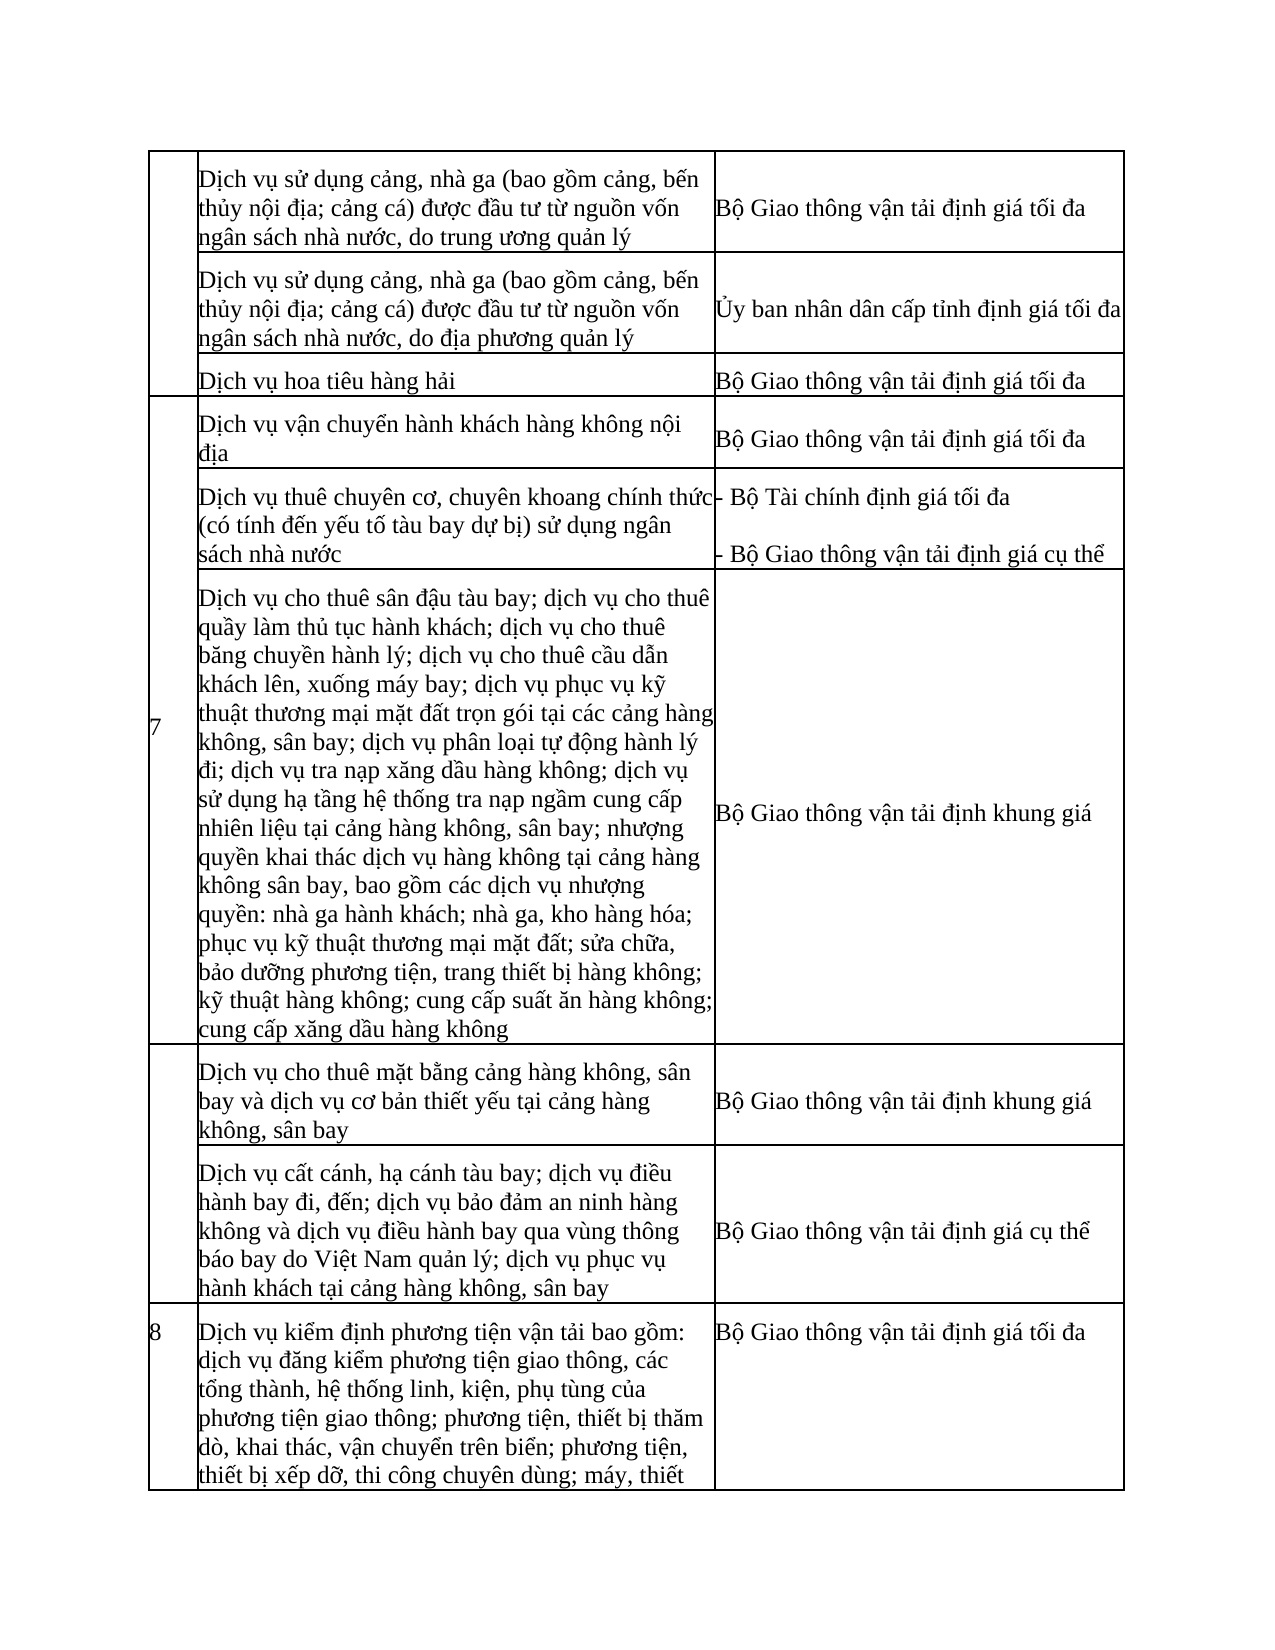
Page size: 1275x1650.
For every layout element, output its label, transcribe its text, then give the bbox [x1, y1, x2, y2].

table_cell 8 [150, 1304, 197, 1489]
table_cell Dịch vụ cho thuê mặt bằng cảng hàng không, sân bay và dịch vụ cơ bản thiết yếu tại cảng hàng không, sân bay [199, 1045, 714, 1144]
table_cell Bộ Giao thông vận tải định giá cụ thể [716, 1146, 1123, 1302]
table_cell Dịch vụ thuê chuyên cơ, chuyên khoang chính thức (có tính đến yếu tố tàu bay dự bị) sử dụng ngân sách nhà nước [199, 469, 714, 568]
table_cell Dịch vụ vận chuyển hành khách hàng không nội địa [199, 397, 714, 467]
table_cell 6 [150, 152, 197, 395]
table_cell Bộ Giao thông vận tải định giá tối đa [716, 152, 1123, 251]
table_cell - Bộ Tài chính định giá tối đa - Bộ Giao thông vận tải định giá cụ thể [716, 469, 1123, 568]
table_cell Bộ Giao thông vận tải định khung giá [716, 1045, 1123, 1144]
table_cell Dịch vụ cho thuê sân đậu tàu bay; dịch vụ cho thuê quầy làm thủ tục hành khách; dịch vụ cho thuê băng chuyền hành lý; dịch vụ cho thuê cầu dẫn khách lên, xuống máy bay; dịch vụ phục vụ kỹ thuật thương mại mặt đất trọn gói tại các cảng hàng không, sân bay; dịch vụ phân loại tự động hành lý đi; dịch vụ tra nạp xăng dầu hàng không; dịch vụ sử dụng hạ tầng hệ thống tra nạp ngầm cung cấp nhiên liệu tại cảng hàng không, sân bay; nhượng quyền khai thác dịch vụ hàng không tại cảng hàng không sân bay, bao gồm các dịch vụ nhượng quyền: nhà ga hành khách; nhà ga, kho hàng hóa; phục vụ kỹ thuật thương mại mặt đất; sửa chữa, bảo dưỡng phương tiện, trang thiết bị hàng không; kỹ thuật hàng không; cung cấp suất ăn hàng không; cung cấp xăng dầu hàng không [199, 570, 714, 1043]
table_cell Bộ Giao thông vận tải định khung giá [716, 570, 1123, 1043]
table_cell Dịch vụ hoa tiêu hàng hải [199, 354, 714, 395]
table_cell Ủy ban nhân dân cấp tỉnh định giá tối đa [716, 253, 1123, 352]
table_cell Dịch vụ sử dụng cảng, nhà ga (bao gồm cảng, bến thủy nội địa; cảng cá) được đầu tư từ nguồn vốn ngân sách nhà nước, do trung ương quản lý [199, 152, 714, 251]
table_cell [199, 1304, 714, 1489]
table_cell 7 [150, 397, 197, 1043]
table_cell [716, 1304, 1123, 1489]
table_cell Dịch vụ sử dụng cảng, nhà ga (bao gồm cảng, bến thủy nội địa; cảng cá) được đầu tư từ nguồn vốn ngân sách nhà nước, do địa phương quản lý [199, 253, 714, 352]
table_cell Bộ Giao thông vận tải định giá tối đa [716, 397, 1123, 467]
table_cell Bộ Giao thông vận tải định giá tối đa [716, 354, 1123, 395]
table_cell [150, 1045, 197, 1302]
table_cell Dịch vụ cất cánh, hạ cánh tàu bay; dịch vụ điều hành bay đi, đến; dịch vụ bảo đảm an ninh hàng không và dịch vụ điều hành bay qua vùng thông báo bay do Việt Nam quản lý; dịch vụ phục vụ hành khách tại cảng hàng không, sân bay [199, 1146, 714, 1302]
